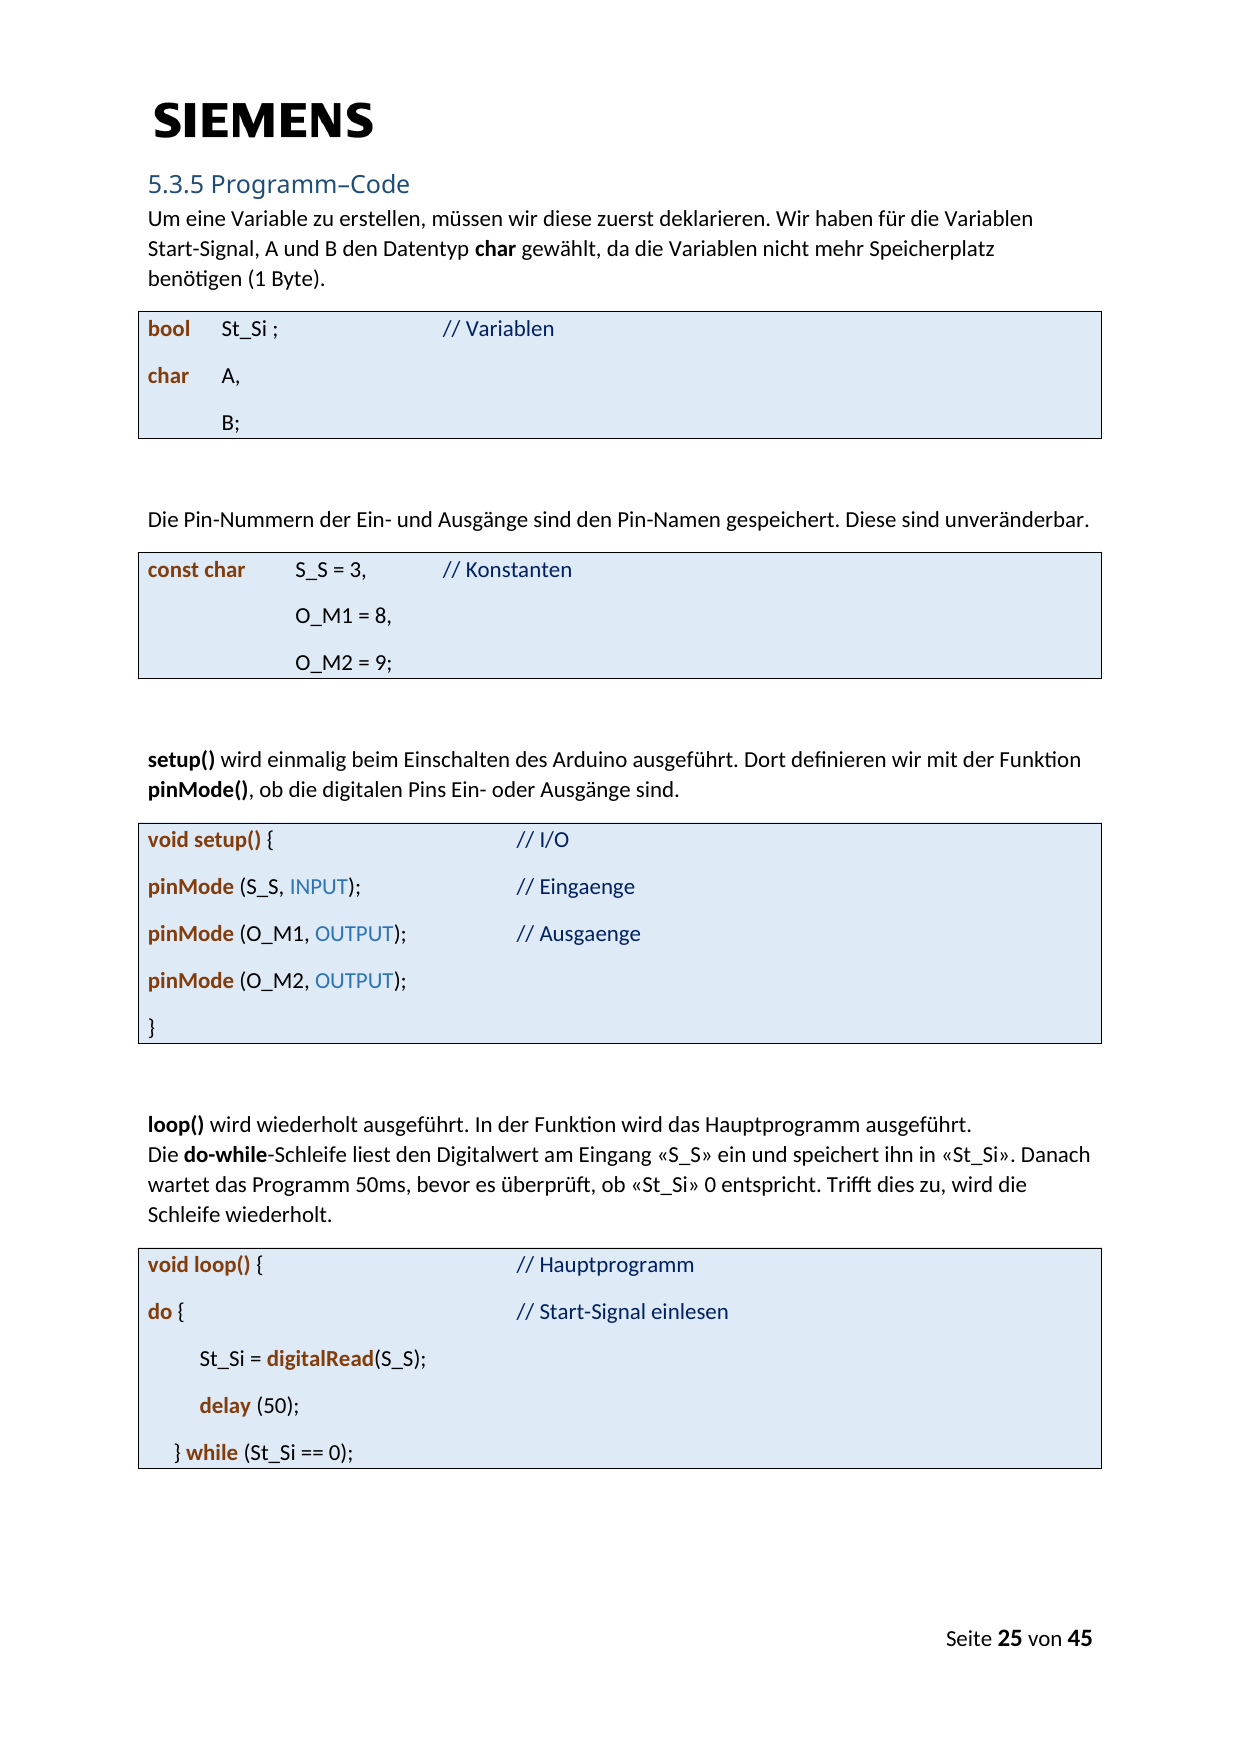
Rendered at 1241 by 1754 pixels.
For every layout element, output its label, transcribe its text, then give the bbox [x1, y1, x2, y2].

text void loop() { // Hauptprogramm [139, 1249, 1101, 1278]
text loop() wird wiederholt ausgeführt. In der Funktion wird das Hauptprogramm ausgeführt. Die do-while-Schleife liest den Digitalwert am Eingang «S_S» ein und speichert ihn in «St_Si». Danach wartet das Programm 50ms, bevor es überprüft, ob «St_Si» 0 entspricht. Trifft dies zu, wird die Schleife wiederholt. [148, 1110, 1093, 1228]
text pinMode (O_M1, OUTPUT); // Ausgaenge [139, 916, 1101, 947]
subtitle 5.3.5 Programm–Code [148, 167, 1093, 201]
text pinMode (O_M2, OUTPUT); [139, 963, 1101, 994]
text B; [139, 405, 1101, 438]
text pinMode (S_S, INPUT); // Eingaenge [139, 869, 1101, 900]
text St_Si = digitalRead(S_S); [139, 1341, 1101, 1372]
text O_M2 = 9; [139, 645, 1101, 678]
text bool St_Si ; // Variablen [139, 312, 1101, 342]
text Die Pin-Nummern der Ein- und Ausgänge sind den Pin-Namen gespeichert. Diese sind unveränderbar. [148, 505, 1093, 533]
text const char S_S = 3, // Konstanten [139, 553, 1101, 583]
text delay (50); [139, 1388, 1101, 1419]
text } [139, 1010, 1101, 1043]
text Um eine Variable zu erstellen, müssen wir diese zuerst deklarieren. Wir haben für die Variablen Start-Signal, A und B den Datentyp char gewählt, da die Variablen nicht mehr Speicherplatz benötigen (1 Byte). [148, 204, 1093, 292]
text void setup() { // I/O [139, 824, 1101, 853]
text char A, [139, 358, 1101, 389]
text do { // Start-Signal einlesen [139, 1294, 1101, 1325]
text setup() wird einmalig beim Einschalten des Arduino ausgeführt. Dort definieren wir mit der Funktion pinMode(), ob die digitalen Pins Ein- oder Ausgänge sind. [148, 745, 1093, 803]
text } while (St_Si == 0); [139, 1435, 1101, 1468]
text O_M1 = 8, [139, 598, 1101, 629]
